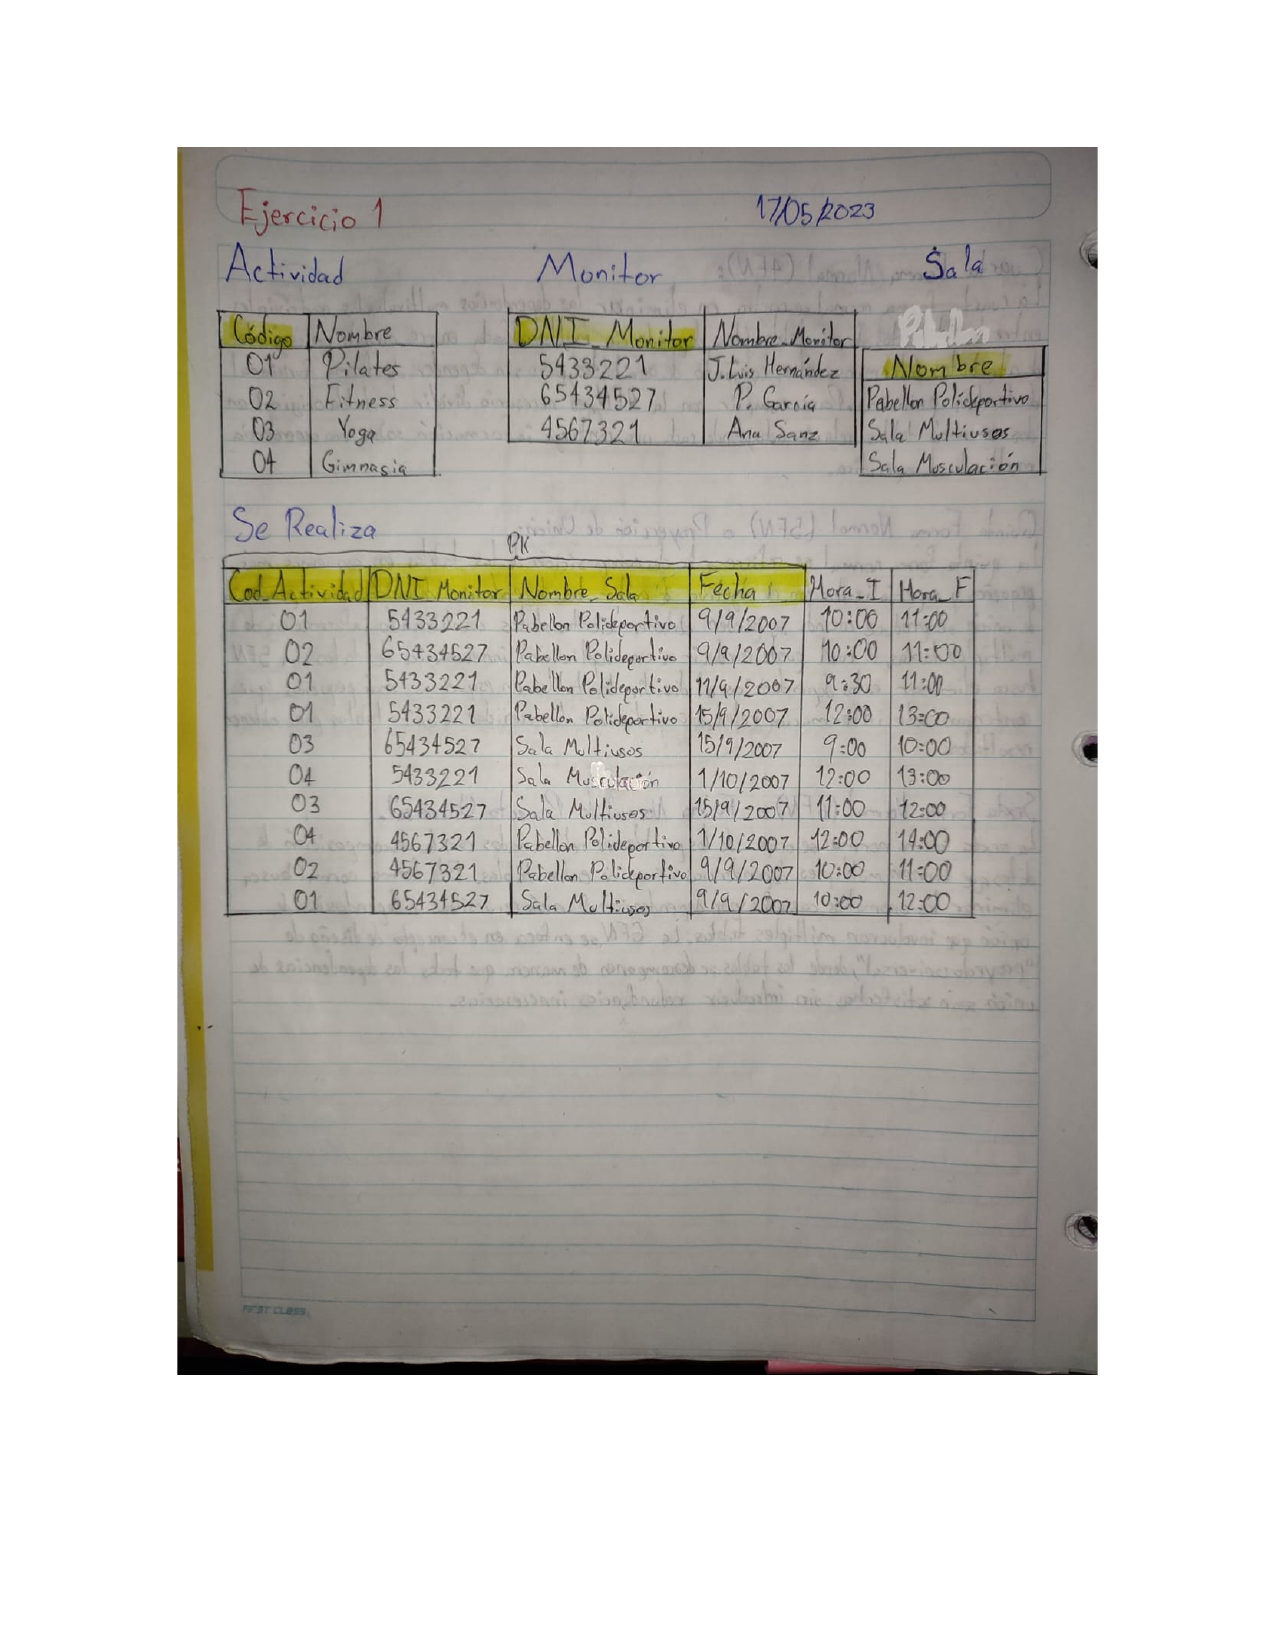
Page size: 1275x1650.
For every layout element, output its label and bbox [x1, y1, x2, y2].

picture [177, 147, 1098, 1375]
